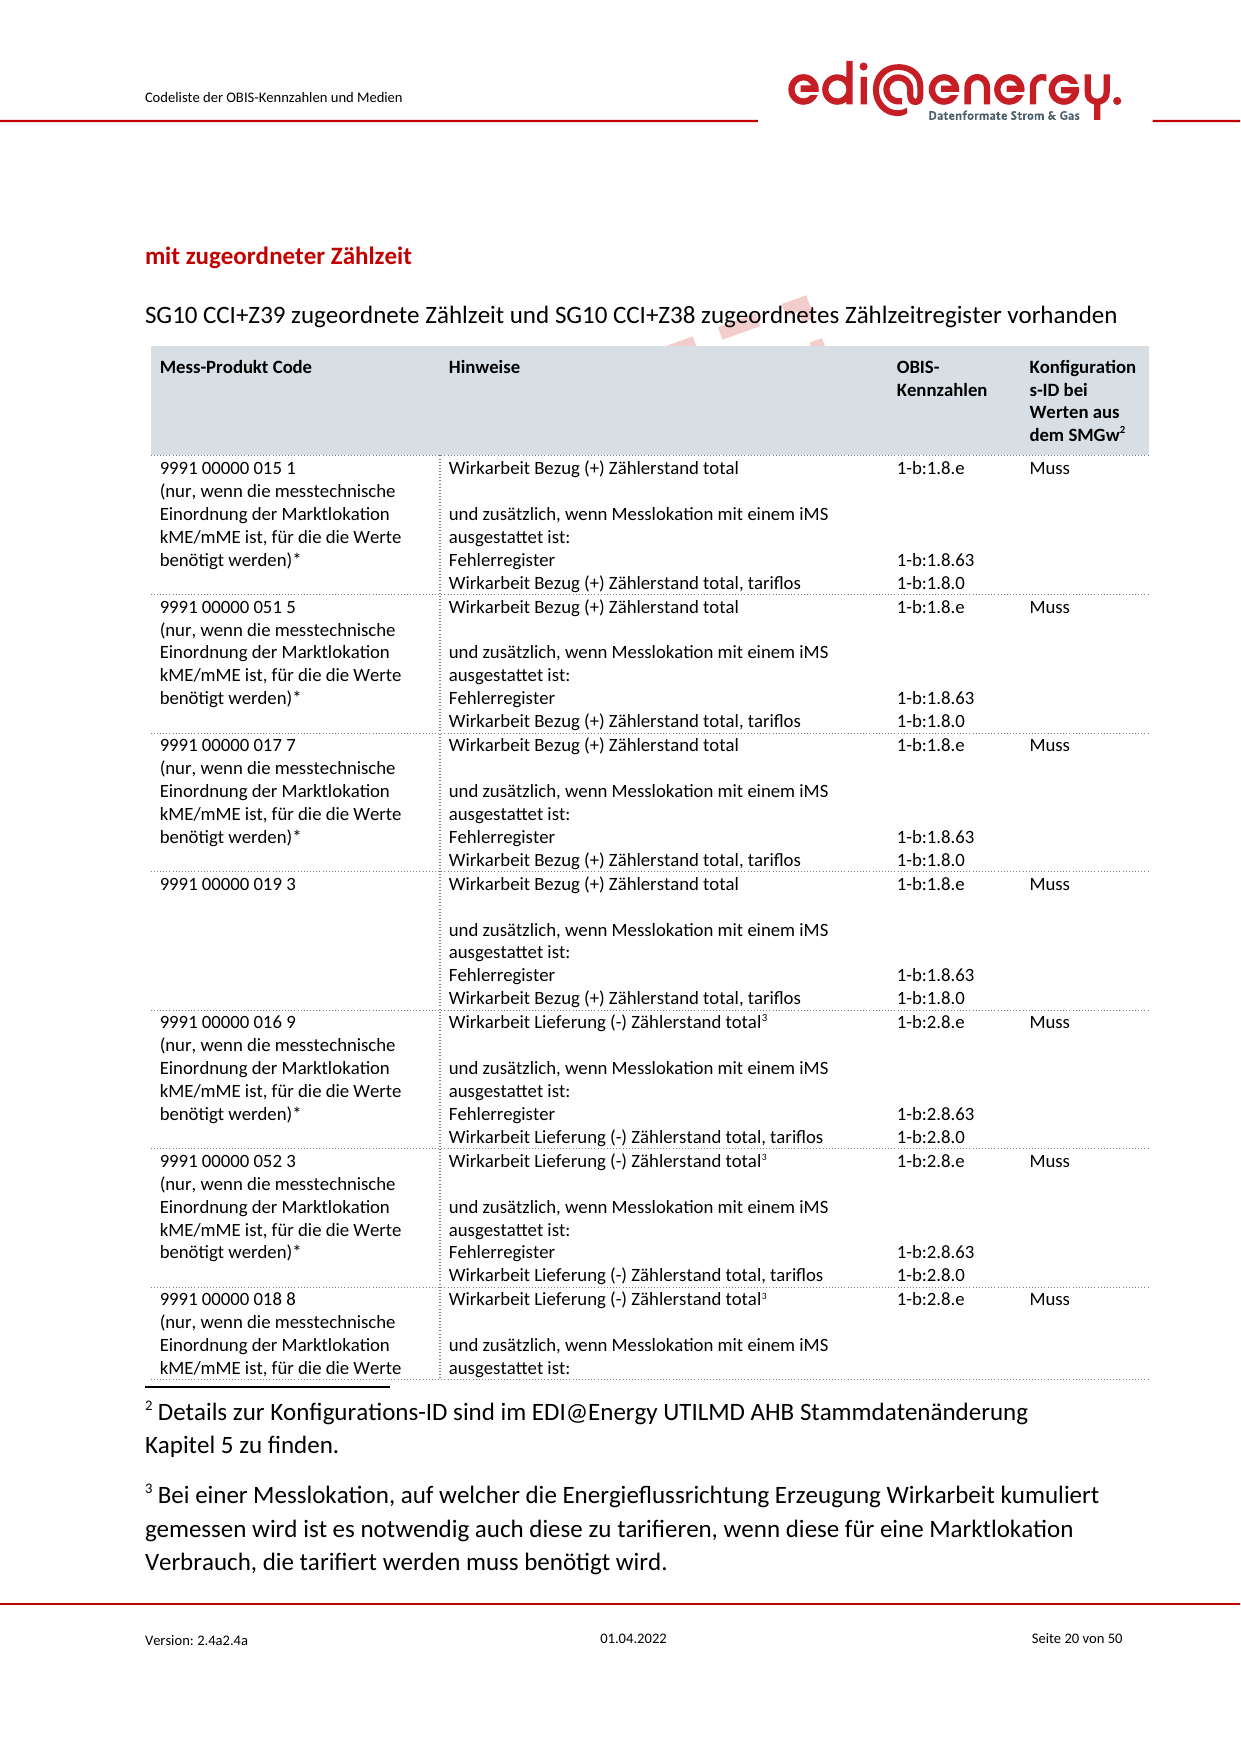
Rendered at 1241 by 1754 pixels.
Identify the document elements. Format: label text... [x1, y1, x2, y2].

table_cell Wirkarbeit Lieferung (-) Zählerstand total und zusätzlich, wenn Messlokation mit einem iMS ausgestattet ist: Fehlerregister Wirkarbeit Lieferung (-) Zählerstand total, tariflos [440, 1010, 868, 1148]
table_cell 1-b:1.8.e 1-b:1.8.63 1-b:1.8.0 [868, 455, 1001, 594]
table_cell Muss [1001, 733, 1149, 871]
table_cell Muss [1001, 1010, 1149, 1148]
table_cell Muss [1001, 871, 1149, 1009]
table_header Mess-Produkt Code [151, 346, 440, 455]
table_cell Muss [1001, 455, 1149, 594]
table_cell Muss [1001, 594, 1149, 732]
text SG10 CCI+Z39 zugeordnete Zählzeit und SG10 CCI+Z38 zugeordnetes Zählzeitregister vorhanden [145, 296, 1122, 329]
table_cell 9991 00000 051 5 (nur, wenn die messtechnische Einordnung der Marktlokation kME/mME ist, für die die Werte benötigt werden)* [151, 594, 440, 732]
table_cell Wirkarbeit Bezug (+) Zählerstand total und zusätzlich, wenn Messlokation mit einem iMS ausgestattet ist: Fehlerregister Wirkarbeit Bezug (+) Zählerstand total, tariflos [440, 594, 868, 732]
text mit zugeordneter Zählzeit [145, 238, 1122, 271]
table_cell 9991 00000 052 3 (nur, wenn die messtechnische Einordnung der Marktlokation kME/mME ist, für die die Werte benötigt werden)* [151, 1148, 440, 1287]
table_cell 1-b:1.8.e 1-b:1.8.63 1-b:1.8.0 [868, 594, 1001, 732]
table_cell 9991 00000 016 9 (nur, wenn die messtechnische Einordnung der Marktlokation kME/mME ist, für die die Werte benötigt werden)* [151, 1010, 440, 1148]
table_header Hinweise [440, 346, 868, 455]
table_cell Wirkarbeit Bezug (+) Zählerstand total und zusätzlich, wenn Messlokation mit einem iMS ausgestattet ist: Fehlerregister Wirkarbeit Bezug (+) Zählerstand total, tariflos [440, 455, 868, 594]
table_cell 9991 00000 015 1 (nur, wenn die messtechnische Einordnung der Marktlokation kME/mME ist, für die die Werte benötigt werden)* [151, 455, 440, 594]
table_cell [440, 1287, 868, 1379]
table_cell 1-b:1.8.e 1-b:1.8.63 1-b:1.8.0 [868, 871, 1001, 1009]
table_cell 1-b:1.8.e 1-b:1.8.63 1-b:1.8.0 [868, 733, 1001, 871]
table_cell 9991 00000 019 3 [151, 871, 440, 1009]
table_cell Wirkarbeit Bezug (+) Zählerstand total und zusätzlich, wenn Messlokation mit einem iMS ausgestattet ist: Fehlerregister Wirkarbeit Bezug (+) Zählerstand total, tariflos [440, 871, 868, 1009]
table_header OBIS-Kennzahlen [868, 346, 1001, 455]
table_cell Muss [1001, 1148, 1149, 1287]
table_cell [151, 1287, 440, 1379]
table_cell Muss [1001, 1287, 1149, 1379]
table_cell 1-b:2.8.e 1-b:2.8.63 1-b:2.8.0 [868, 1287, 1001, 1379]
table_cell 1-b:2.8.e 1-b:2.8.63 1-b:2.8.0 [868, 1010, 1001, 1148]
table_cell Wirkarbeit Bezug (+) Zählerstand total und zusätzlich, wenn Messlokation mit einem iMS ausgestattet ist: Fehlerregister Wirkarbeit Bezug (+) Zählerstand total, tariflos [440, 733, 868, 871]
table_cell 9991 00000 017 7 (nur, wenn die messtechnische Einordnung der Marktlokation kME/mME ist, für die die Werte benötigt werden)* [151, 733, 440, 871]
table_cell 1-b:2.8.e 1-b:2.8.63 1-b:2.8.0 [868, 1148, 1001, 1287]
table_header Konfigurations-ID bei Werten aus dem SMGw [1001, 346, 1149, 455]
